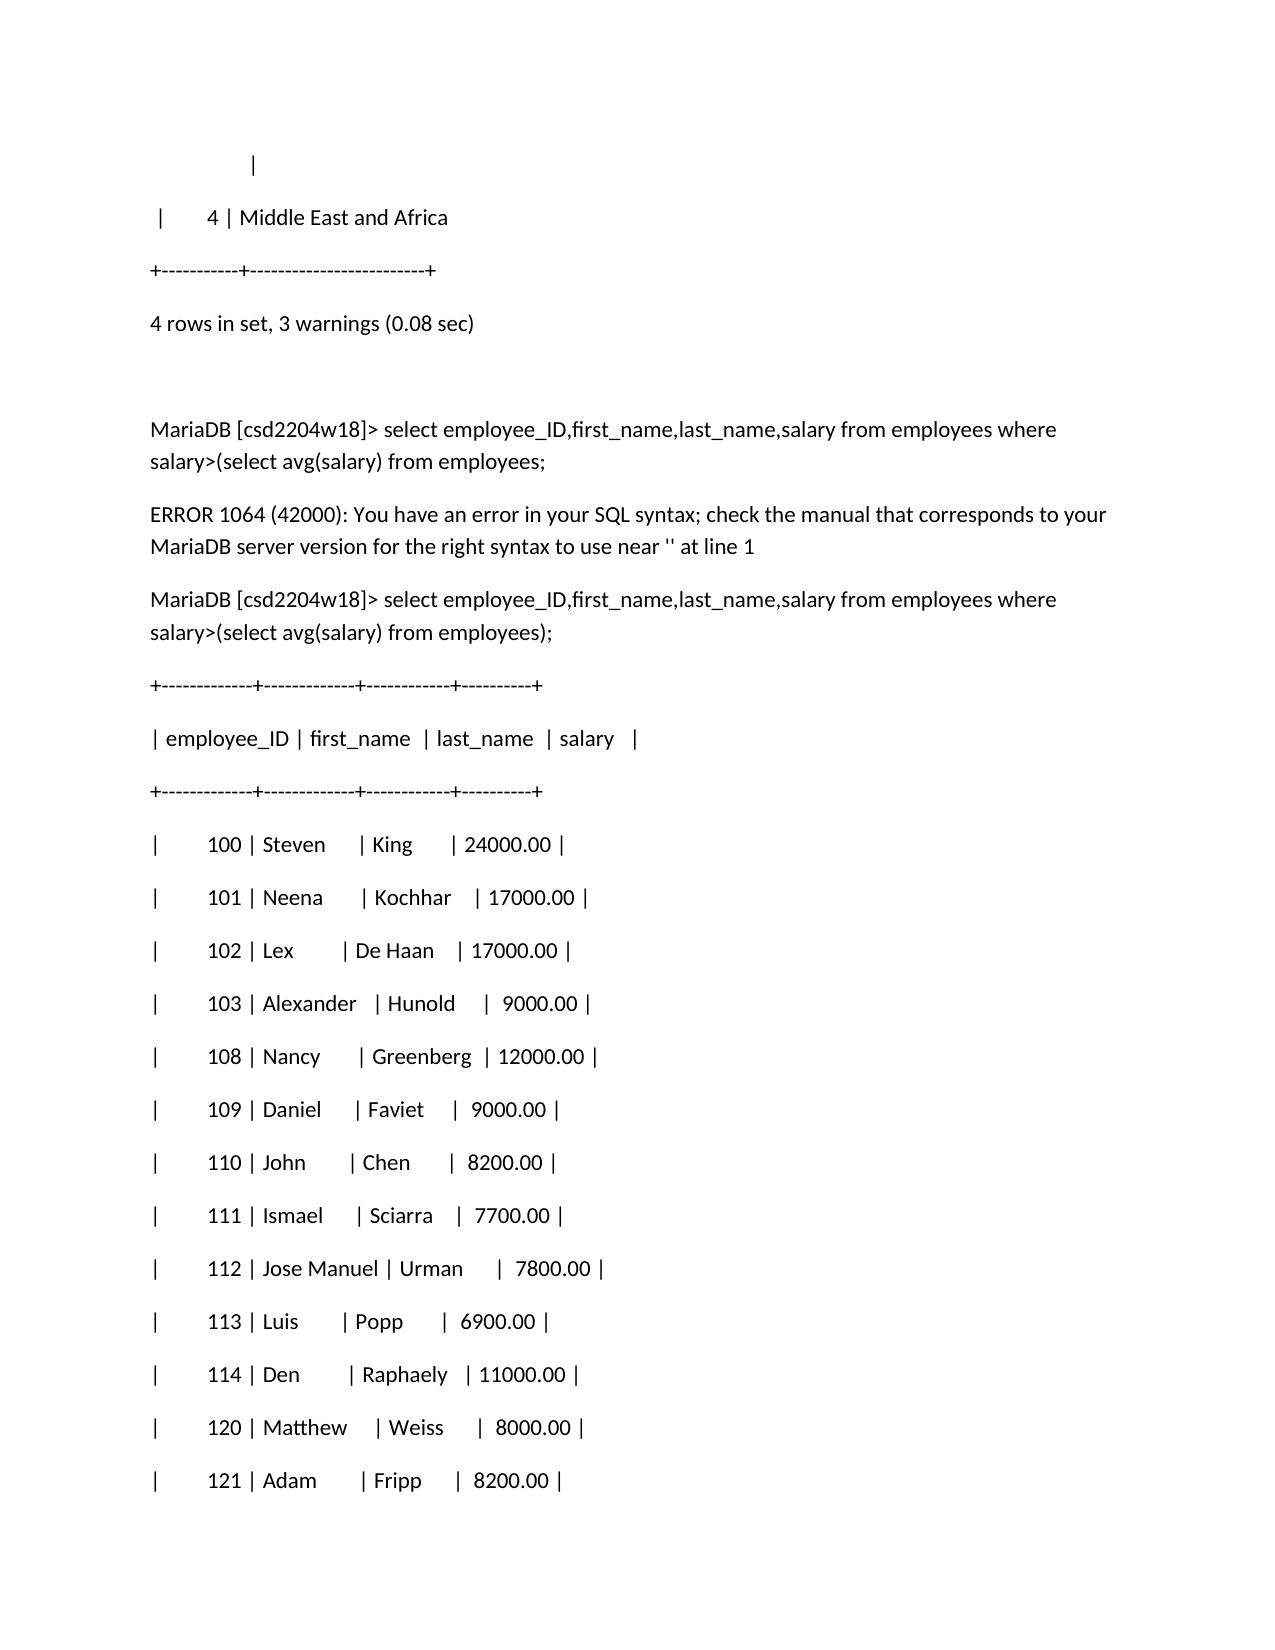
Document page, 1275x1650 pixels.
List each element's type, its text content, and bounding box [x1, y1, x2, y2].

text | 102 | Lex | De Haan | 17000.00 | [150, 936, 1125, 964]
text 4 rows in set, 3 warnings (0.08 sec) [150, 309, 1125, 337]
text +-----------+-------------------------+ [150, 256, 1125, 284]
text +-------------+-------------+------------+----------+ [150, 777, 1125, 805]
text | 101 | Neena | Kochhar | 17000.00 | [150, 883, 1125, 911]
text | 114 | Den | Raphaely | 11000.00 | [150, 1360, 1125, 1388]
text | 110 | John | Chen | 8200.00 | [150, 1148, 1125, 1176]
text | 120 | Matthew | Weiss | 8000.00 | [150, 1413, 1125, 1441]
text ERROR 1064 (42000): You have an error in your SQL syntax; check the manual that corresponds to your MariaDB server version for the right syntax to use near '' at line 1 [150, 500, 1125, 561]
text | 4 | Middle East and Africa [150, 203, 1125, 231]
text MariaDB [csd2204w18]> select employee_ID,first_name,last_name,salary from employees where salary>(select avg(salary) from employees); [150, 586, 1125, 646]
text | 100 | Steven | King | 24000.00 | [150, 830, 1125, 858]
text | 103 | Alexander | Hunold | 9000.00 | [150, 989, 1125, 1017]
text +-------------+-------------+------------+----------+ [150, 671, 1125, 699]
text | employee_ID | first_name | last_name | salary | [150, 724, 1125, 752]
text | 109 | Daniel | Faviet | 9000.00 | [150, 1095, 1125, 1123]
text | [150, 150, 1125, 178]
text | 112 | Jose Manuel | Urman | 7800.00 | [150, 1254, 1125, 1282]
text | 113 | Luis | Popp | 6900.00 | [150, 1307, 1125, 1335]
text | 111 | Ismael | Sciarra | 7700.00 | [150, 1201, 1125, 1229]
text | 121 | Adam | Fripp | 8200.00 | [150, 1466, 1125, 1494]
text | 108 | Nancy | Greenberg | 12000.00 | [150, 1042, 1125, 1070]
text MariaDB [csd2204w18]> select employee_ID,first_name,last_name,salary from employees where salary>(select avg(salary) from employees; [150, 415, 1125, 475]
